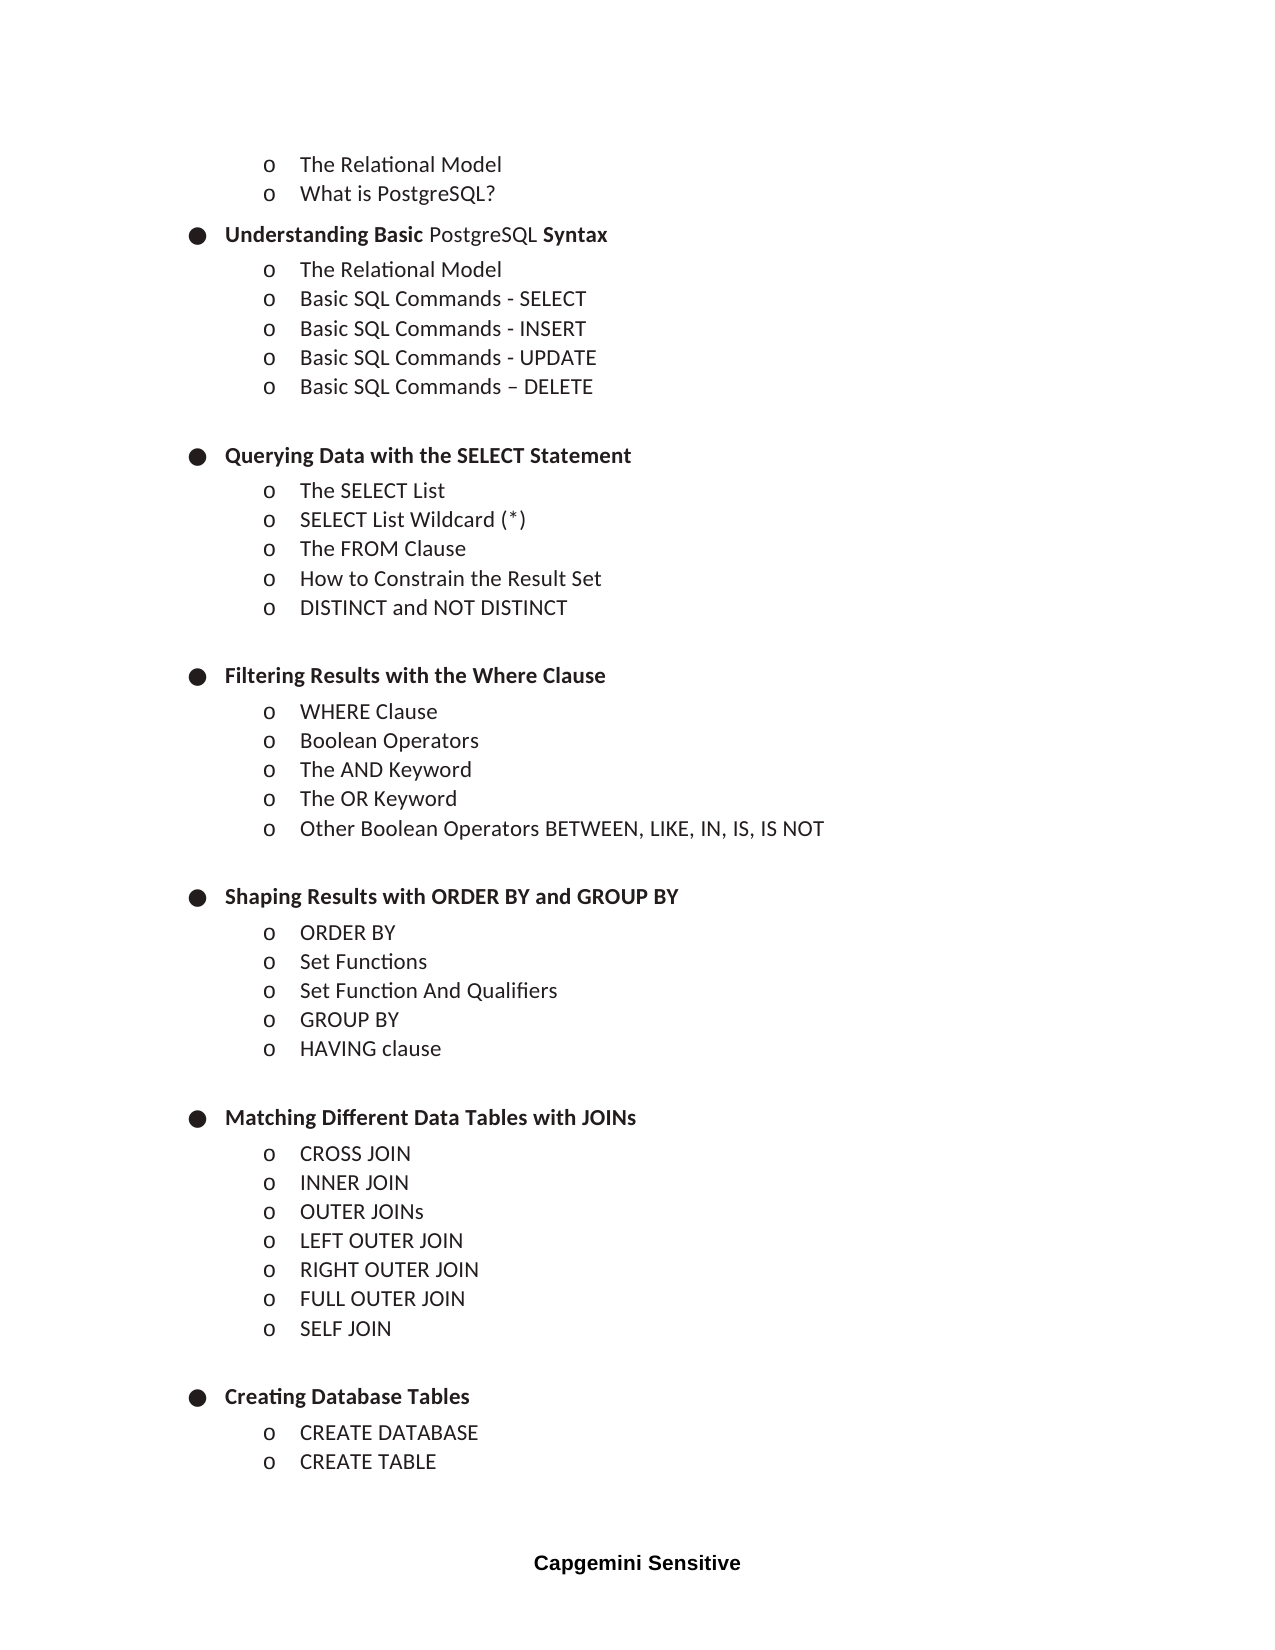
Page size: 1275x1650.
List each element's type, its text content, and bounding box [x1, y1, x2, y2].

list The Relational Model [262, 150, 1125, 179]
list ORDER BY [262, 918, 1125, 947]
list SELF JOIN [262, 1314, 1125, 1343]
list Basic SQL Commands - SELECT [262, 284, 1125, 314]
list The SELECT List [262, 476, 1125, 505]
list Creating Database Tables [187, 1371, 1125, 1418]
list Boolean Operators [262, 726, 1125, 755]
list Other Boolean Operators BETWEEN, LIKE, IN, IS, IS NOT [262, 814, 1125, 843]
list CREATE TABLE [262, 1447, 1125, 1476]
list DISTINCT and NOT DISTINCT [262, 593, 1125, 622]
list Understanding Basic PostgreSQL Syntax [187, 208, 1125, 255]
list Filtering Results with the Where Clause [187, 650, 1125, 697]
list HAVING clause [262, 1034, 1125, 1064]
list The AND Keyword [262, 755, 1125, 784]
list The OR Keyword [262, 784, 1125, 814]
list INNER JOIN [262, 1168, 1125, 1197]
list How to Constrain the Result Set [262, 564, 1125, 593]
list CROSS JOIN [262, 1139, 1125, 1168]
list Basic SQL Commands – DELETE [262, 372, 1125, 401]
list The Relational Model [262, 255, 1125, 284]
list OUTER JOINs [262, 1197, 1125, 1226]
list SELECT List Wildcard (*) [262, 505, 1125, 534]
list Set Function And Qualifiers [262, 976, 1125, 1005]
list The FROM Clause [262, 534, 1125, 564]
list Set Functions [262, 947, 1125, 976]
list RIGHT OUTER JOIN [262, 1255, 1125, 1284]
list WHERE Clause [262, 697, 1125, 726]
list LEFT OUTER JOIN [262, 1226, 1125, 1255]
list What is PostgreSQL? [262, 179, 1125, 208]
list GROUP BY [262, 1005, 1125, 1034]
list FULL OUTER JOIN [262, 1284, 1125, 1314]
list Basic SQL Commands - INSERT [262, 314, 1125, 343]
list Matching Different Data Tables with JOINs [187, 1092, 1125, 1139]
list Basic SQL Commands - UPDATE [262, 343, 1125, 372]
list Shaping Results with ORDER BY and GROUP BY [187, 871, 1125, 918]
list Querying Data with the SELECT Statement [187, 429, 1125, 476]
list CREATE DATABASE [262, 1418, 1125, 1447]
